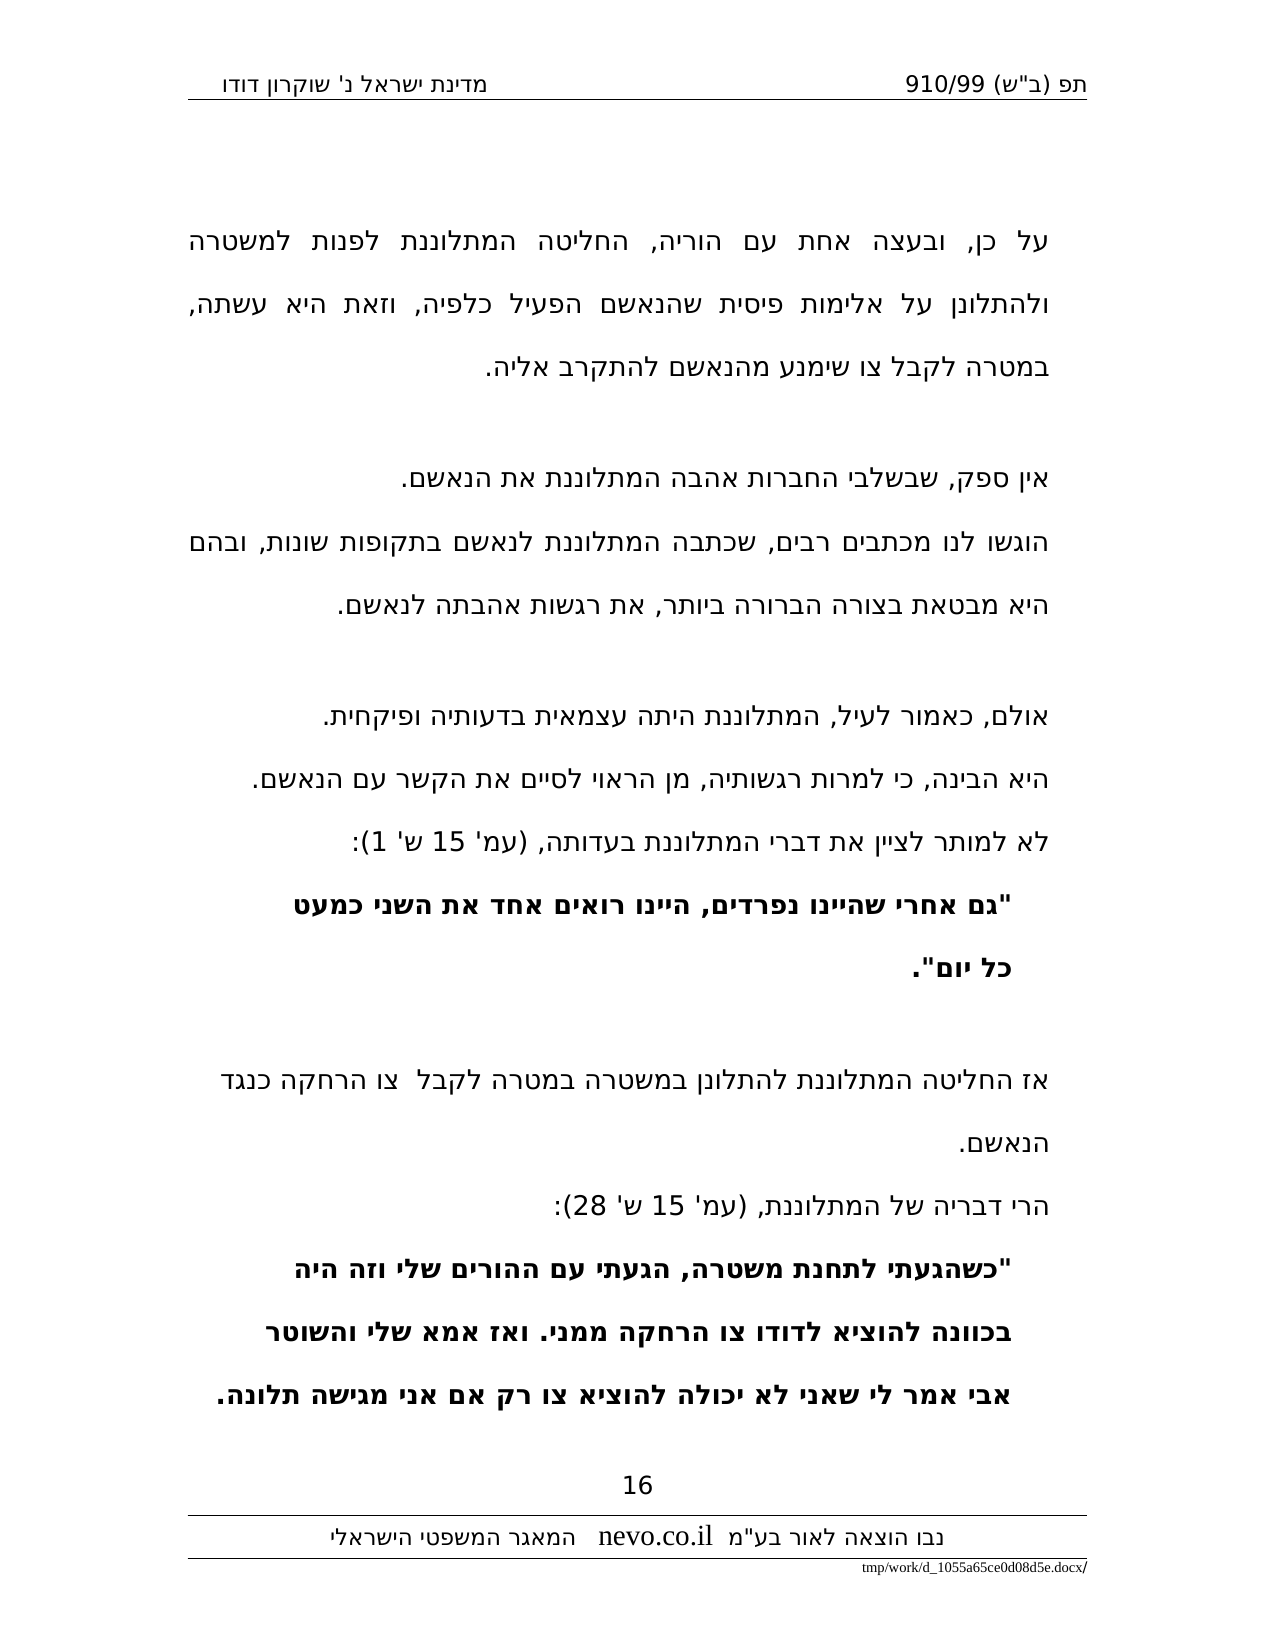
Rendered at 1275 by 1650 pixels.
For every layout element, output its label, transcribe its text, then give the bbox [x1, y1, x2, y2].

text הרי דבריה של המתלוננת, (עמ' 15 ש' 28): [187, 1190, 1050, 1222]
text הוגשו לנו מכתבים רבים, שכתבה המתלוננת לנאשם בתקופות שונות, ובהם היא מבטאת בצורה הברורה ביותר, את רגשות אהבתה לנאשם.ו [187, 526, 1050, 621]
text אין ספק, שבשלבי החברות אהבה המתלוננת את הנאשם.ב [187, 463, 1050, 494]
text בכוונה להוציא לדודו צו הרחקה ממני. ואז אמא שלי והשוטר [187, 1317, 1050, 1348]
text אבי אמר לי שאני לא יכולה להוציא צו רק אם אני מגישה תלונה. [187, 1380, 1050, 1411]
text היא הבינה, כי למרות רגשותיה, מן הראוי לסיים את הקשר עם הנאשם. [187, 763, 1050, 795]
text "כשהגעתי לתחנת משטרה, הגעתי עם ההורים שלי וזה היה [187, 1253, 1050, 1285]
text לא למותר לציין את דברי המתלוננת בעדותה, (עמ' 15 ש' 1): [187, 827, 1050, 858]
text אז החליטה המתלוננת להתלונן במשטרה במטרה לקבל צו הרחקה כנגד הנאשם. [187, 1064, 1050, 1159]
text כל יום". [187, 953, 1050, 984]
text "גם אחרי שהיינו נפרדים, היינו רואים אחד את השני כמעט [187, 890, 1050, 921]
text על כן, ובעצה אחת עם הוריה, החליטה המתלוננת לפנות למשטרה ולהתלונן על אלימות פיסית שהנאשם הפעיל כלפיה, וזאת היא עשתה, במטרה לקבל צו שימנע מהנאשם להתקרב אליה. [187, 225, 1050, 383]
text אולם, כאמור לעיל, המתלוננת היתה עצמאית בדעותיה ופיקחית. [187, 700, 1050, 732]
